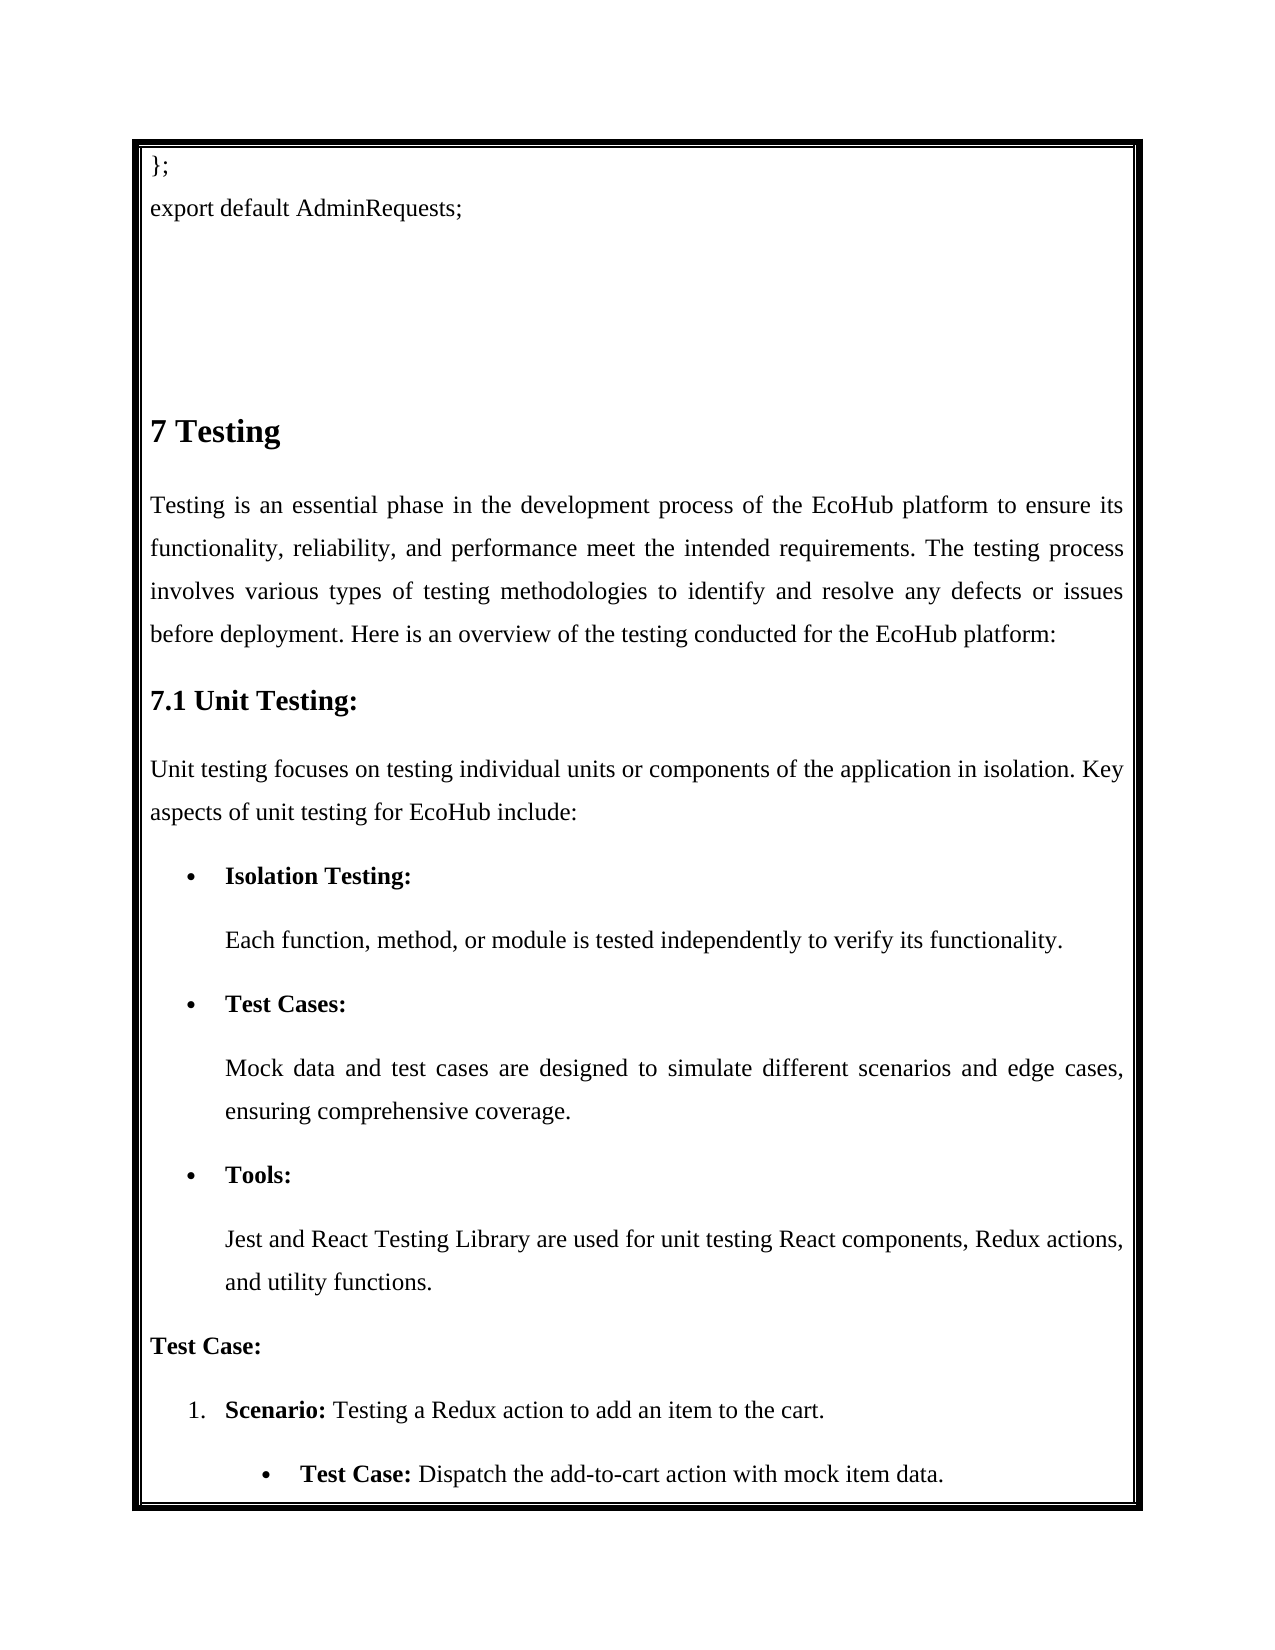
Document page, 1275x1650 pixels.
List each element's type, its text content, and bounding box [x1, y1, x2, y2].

text Each function, method, or module is tested independently to verify its functionality. [225, 925, 1125, 954]
list Isolation Testing: [187, 861, 1125, 890]
text 7 Testing [150, 411, 1125, 450]
list Test Case: Dispatch the add-to-cart action with mock item data. [262, 1459, 1125, 1488]
list Tools: [187, 1160, 1125, 1189]
text 7.1 Unit Testing: [150, 683, 1125, 717]
text Testing is an essential phase in the development process of the EcoHub platform to ensure its functionality, reliability, and performance meet the intended requirements. The testing process involves various types of testing methodologies to identify and resolve any defects or issues before deployment. Here is an overview of the testing conducted for the EcoHub platform: [150, 490, 1125, 648]
text Unit testing focuses on testing individual units or components of the application in isolation. Key aspects of unit testing for EcoHub include: [150, 754, 1125, 826]
list Scenario: Testing a Redux action to add an item to the cart. [187, 1395, 1125, 1424]
list Test Cases: [187, 989, 1125, 1018]
text Jest and React Testing Library are used for unit testing React components, Redux actions, and utility functions. [225, 1224, 1125, 1296]
text Test Case: [150, 1331, 1125, 1360]
text export default AdminRequests; [150, 193, 1125, 222]
text Mock data and test cases are designed to simulate different scenarios and edge cases, ensuring comprehensive coverage. [225, 1053, 1125, 1125]
text }; [150, 150, 1125, 179]
